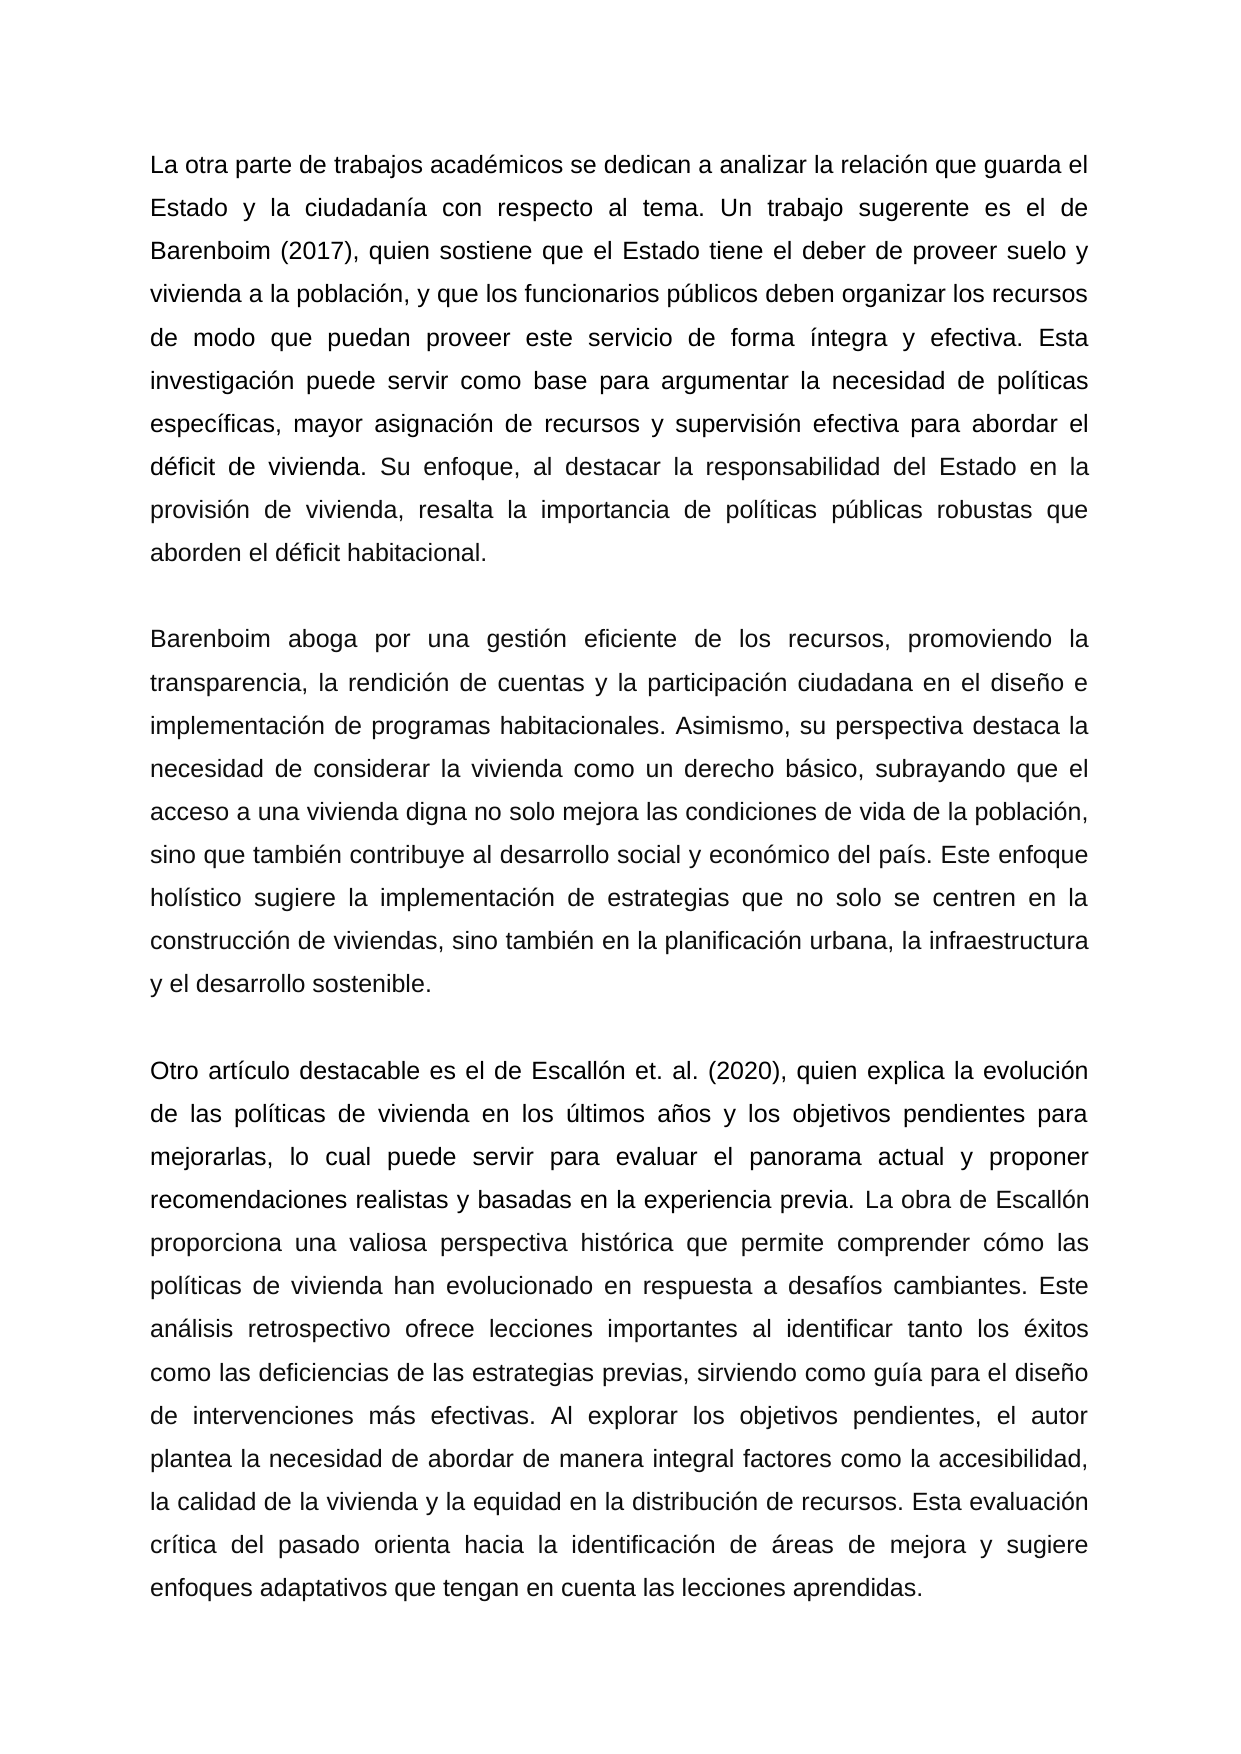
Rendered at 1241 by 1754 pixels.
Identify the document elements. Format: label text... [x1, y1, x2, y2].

text Otro artículo destacable es el de Escallón et. al. (2020), quien explica la evolución de las políticas de vivienda en los últimos años y los objetivos pendientes para mejorarlas, lo cual puede servir para evaluar el panorama actual y proponer recomendaciones realistas y basadas en la experiencia previa. La obra de Escallón proporciona una valiosa perspectiva histórica que permite comprender cómo las políticas de vivienda han evolucionado en respuesta a desafíos cambiantes. Este análisis retrospectivo ofrece lecciones importantes al identificar tanto los éxitos como las deficiencias de las estrategias previas, sirviendo como guía para el diseño de intervenciones más efectivas. Al explorar los objetivos pendientes, el autor plantea la necesidad de abordar de manera integral factores como la accesibilidad, la calidad de la vivienda y la equidad en la distribución de recursos. Esta evaluación crítica del pasado orienta hacia la identificación de áreas de mejora y sugiere enfoques adaptativos que tengan en cuenta las lecciones aprendidas. [150, 1056, 1090, 1602]
text Barenboim aboga por una gestión eficiente de los recursos, promoviendo la transparencia, la rendición de cuentas y la participación ciudadana en el diseño e implementación de programas habitacionales. Asimismo, su perspectiva destaca la necesidad de considerar la vivienda como un derecho básico, subrayando que el acceso a una vivienda digna no solo mejora las condiciones de vida de la población, sino que también contribuye al desarrollo social y económico del país. Este enfoque holístico sugiere la implementación de estrategias que no solo se centren en la construcción de viviendas, sino también en la planificación urbana, la infraestructura y el desarrollo sostenible. [150, 624, 1090, 998]
text La otra parte de trabajos académicos se dedican a analizar la relación que guarda el Estado y la ciudadanía con respecto al tema. Un trabajo sugerente es el de Barenboim (2017), quien sostiene que el Estado tiene el deber de proveer suelo y vivienda a la población, y que los funcionarios públicos deben organizar los recursos de modo que puedan proveer este servicio de forma íntegra y efectiva. Esta investigación puede servir como base para argumentar la necesidad de políticas específicas, mayor asignación de recursos y supervisión efectiva para abordar el déficit de vivienda. Su enfoque, al destacar la responsabilidad del Estado en la provisión de vivienda, resalta la importancia de políticas públicas robustas que aborden el déficit habitacional. [150, 150, 1090, 567]
